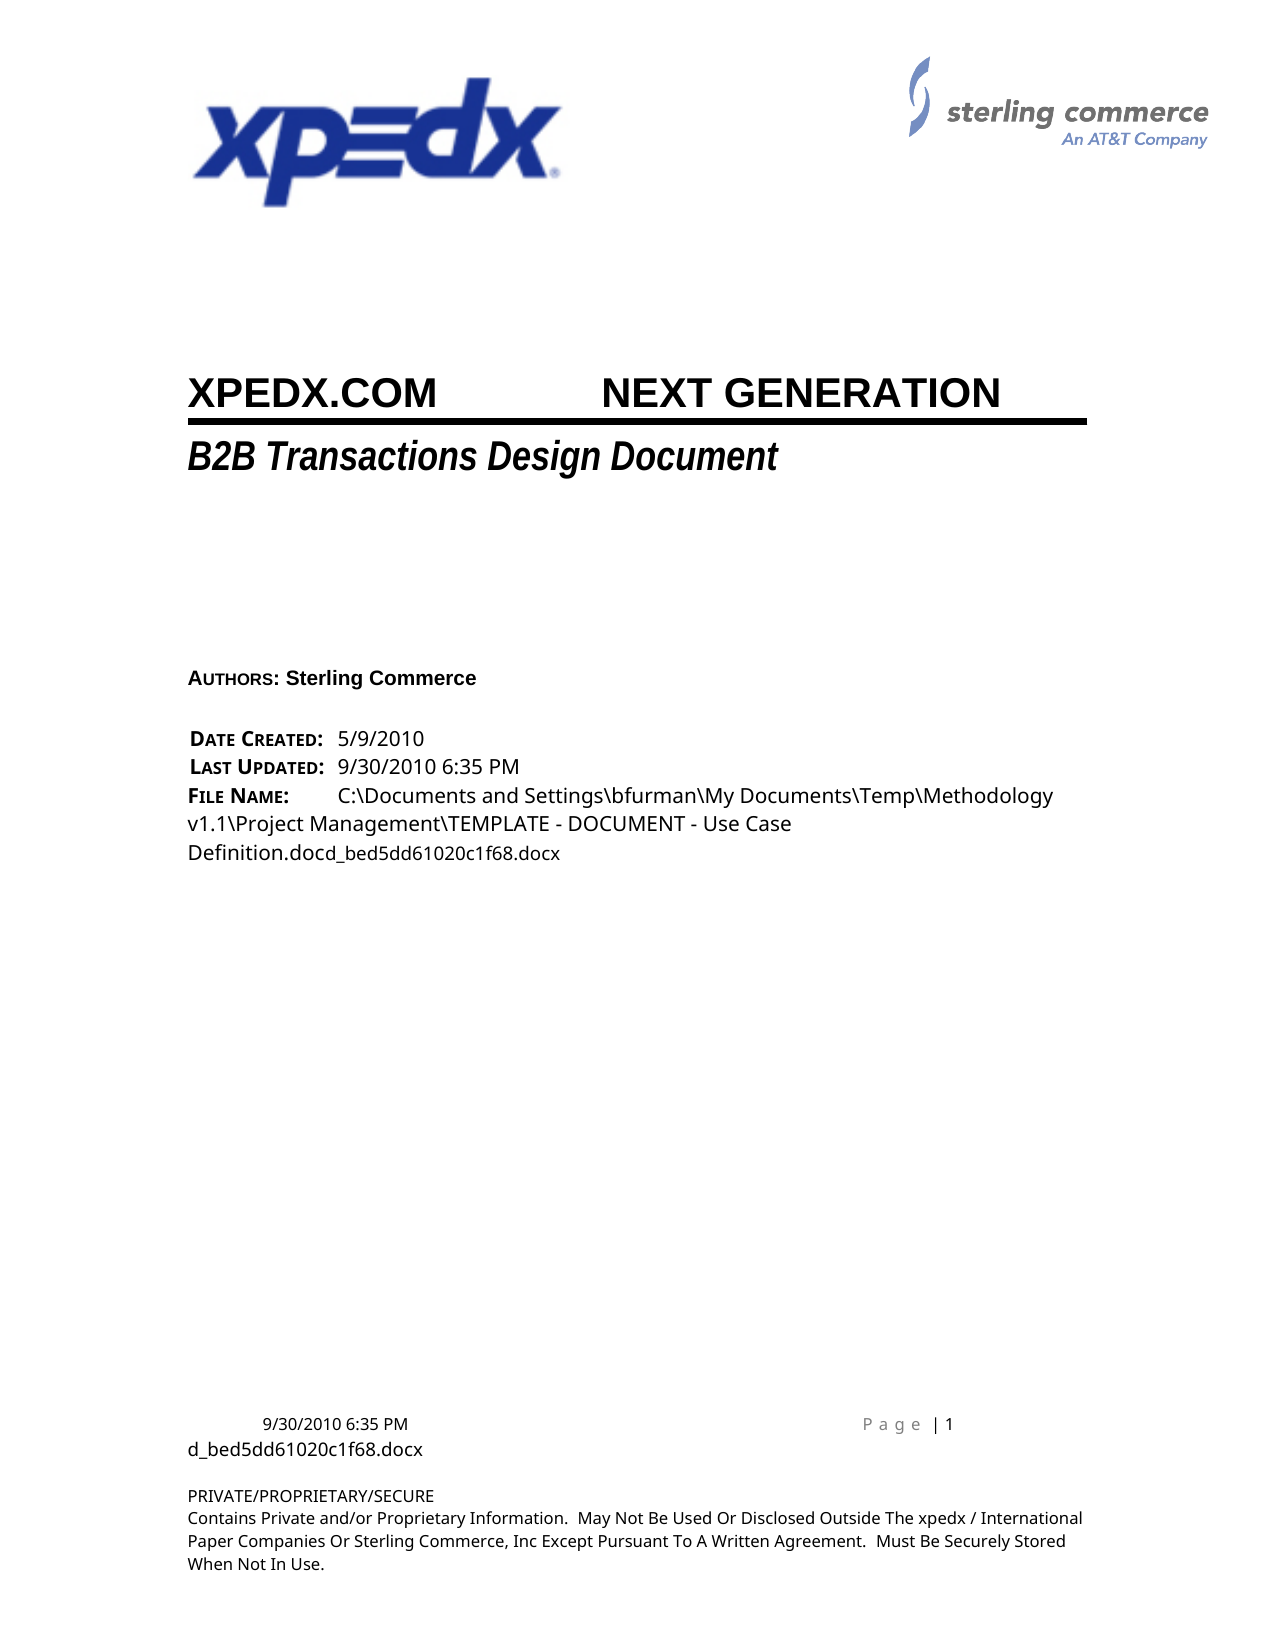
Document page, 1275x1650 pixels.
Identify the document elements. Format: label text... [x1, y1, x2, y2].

text File Name: C:\Documents and Settings\bfurman\My Documents\Temp\Methodology v1.1\Project Management\TEMPLATE - DOCUMENT - Use Case Definition.doc [187, 781, 1087, 866]
text Authors: Commerce [187, 665, 1087, 689]
subtitle xpedx.com Next generation [187, 368, 1087, 425]
picture [187, 75, 600, 210]
text Last Updated: [189, 752, 1087, 781]
subtitle B2B Transactions Design Document [187, 431, 1087, 479]
text Date Created: 5/9/2010 [189, 724, 1087, 752]
picture [908, 56, 1209, 149]
